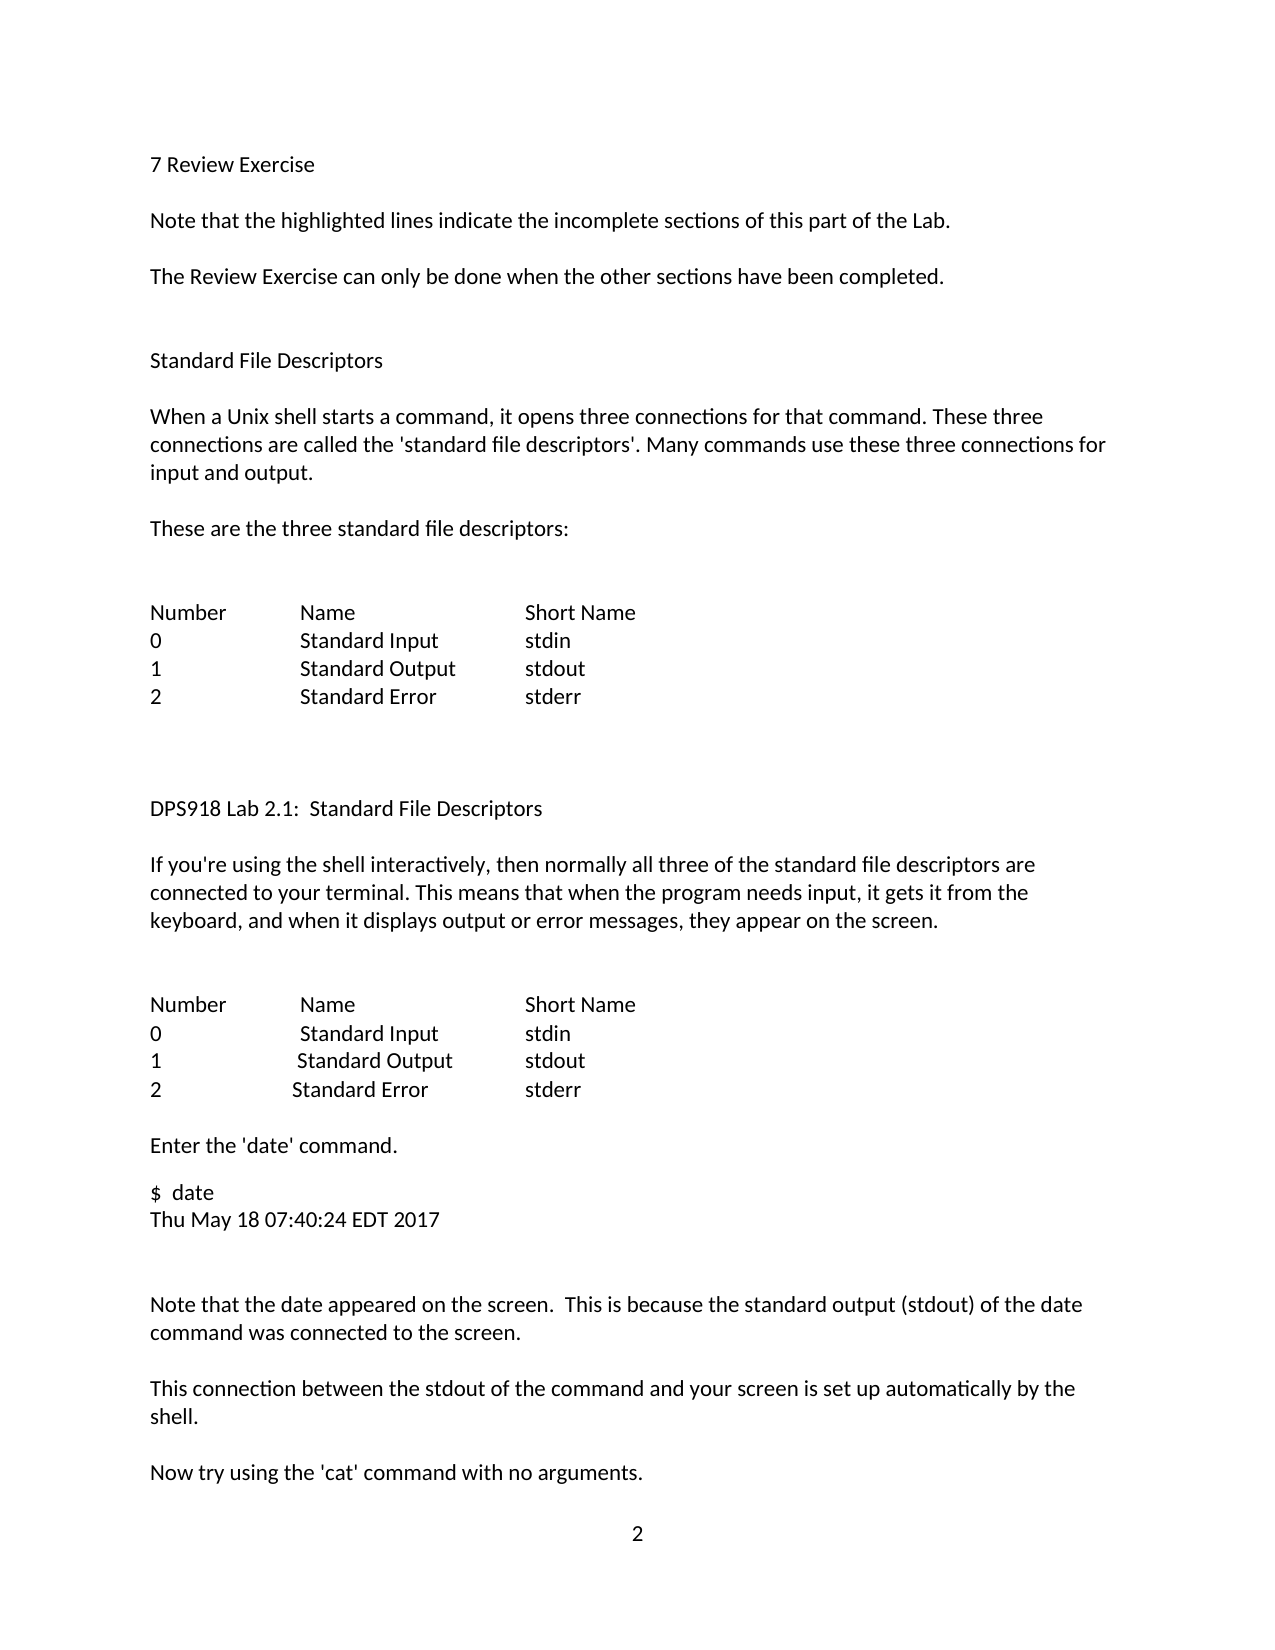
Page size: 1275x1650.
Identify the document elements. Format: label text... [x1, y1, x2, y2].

text Now try using the 'cat' command with no arguments. [150, 1458, 1125, 1486]
text 1 Standard Output stdout [150, 654, 1125, 682]
text 0 Standard Input stdin [150, 1019, 1125, 1047]
text The Review Exercise can only be done when the other sections have been completed. [150, 262, 1125, 290]
text 7 Review Exercise [150, 150, 1125, 178]
text 2 Standard Error stderr [150, 1075, 1125, 1103]
text 0 Standard Input stdin [150, 626, 1125, 654]
text Standard File Descriptors [150, 346, 1125, 374]
text Note that the date appeared on the screen. This is because the standard output (stdout) of the date command was connected to the screen. [150, 1290, 1125, 1346]
text Number Name Short Name [150, 991, 1125, 1019]
text If you're using the shell interactively, then normally all three of the standard file descriptors are connected to your terminal. This means that when the program needs input, it gets it from the keyboard, and when it displays output or error messages, they appear on the screen. [150, 851, 1125, 934]
text 2 Standard Error stderr [150, 682, 1125, 710]
text Enter the 'date' command. [150, 1131, 1125, 1159]
text This connection between the stdout of the command and your screen is set up automatically by the shell. [150, 1374, 1125, 1430]
text Thu May 18 07:40:24 EDT 2017 [150, 1206, 1125, 1234]
text Note that the highlighted lines indicate the incomplete sections of this part of the Lab. [150, 206, 1125, 234]
text These are the three standard file descriptors: [150, 514, 1125, 542]
text Number Name Short Name [150, 598, 1125, 626]
text $ date [150, 1178, 1125, 1206]
text DPS918 Lab 2.1: Standard File Descriptors [150, 794, 1125, 822]
text When a Unix shell starts a command, it opens three connections for that command. These three connections are called the 'standard file descriptors'. Many commands use these three connections for input and output. [150, 402, 1125, 486]
text 1 Standard Output stdout [150, 1047, 1125, 1075]
